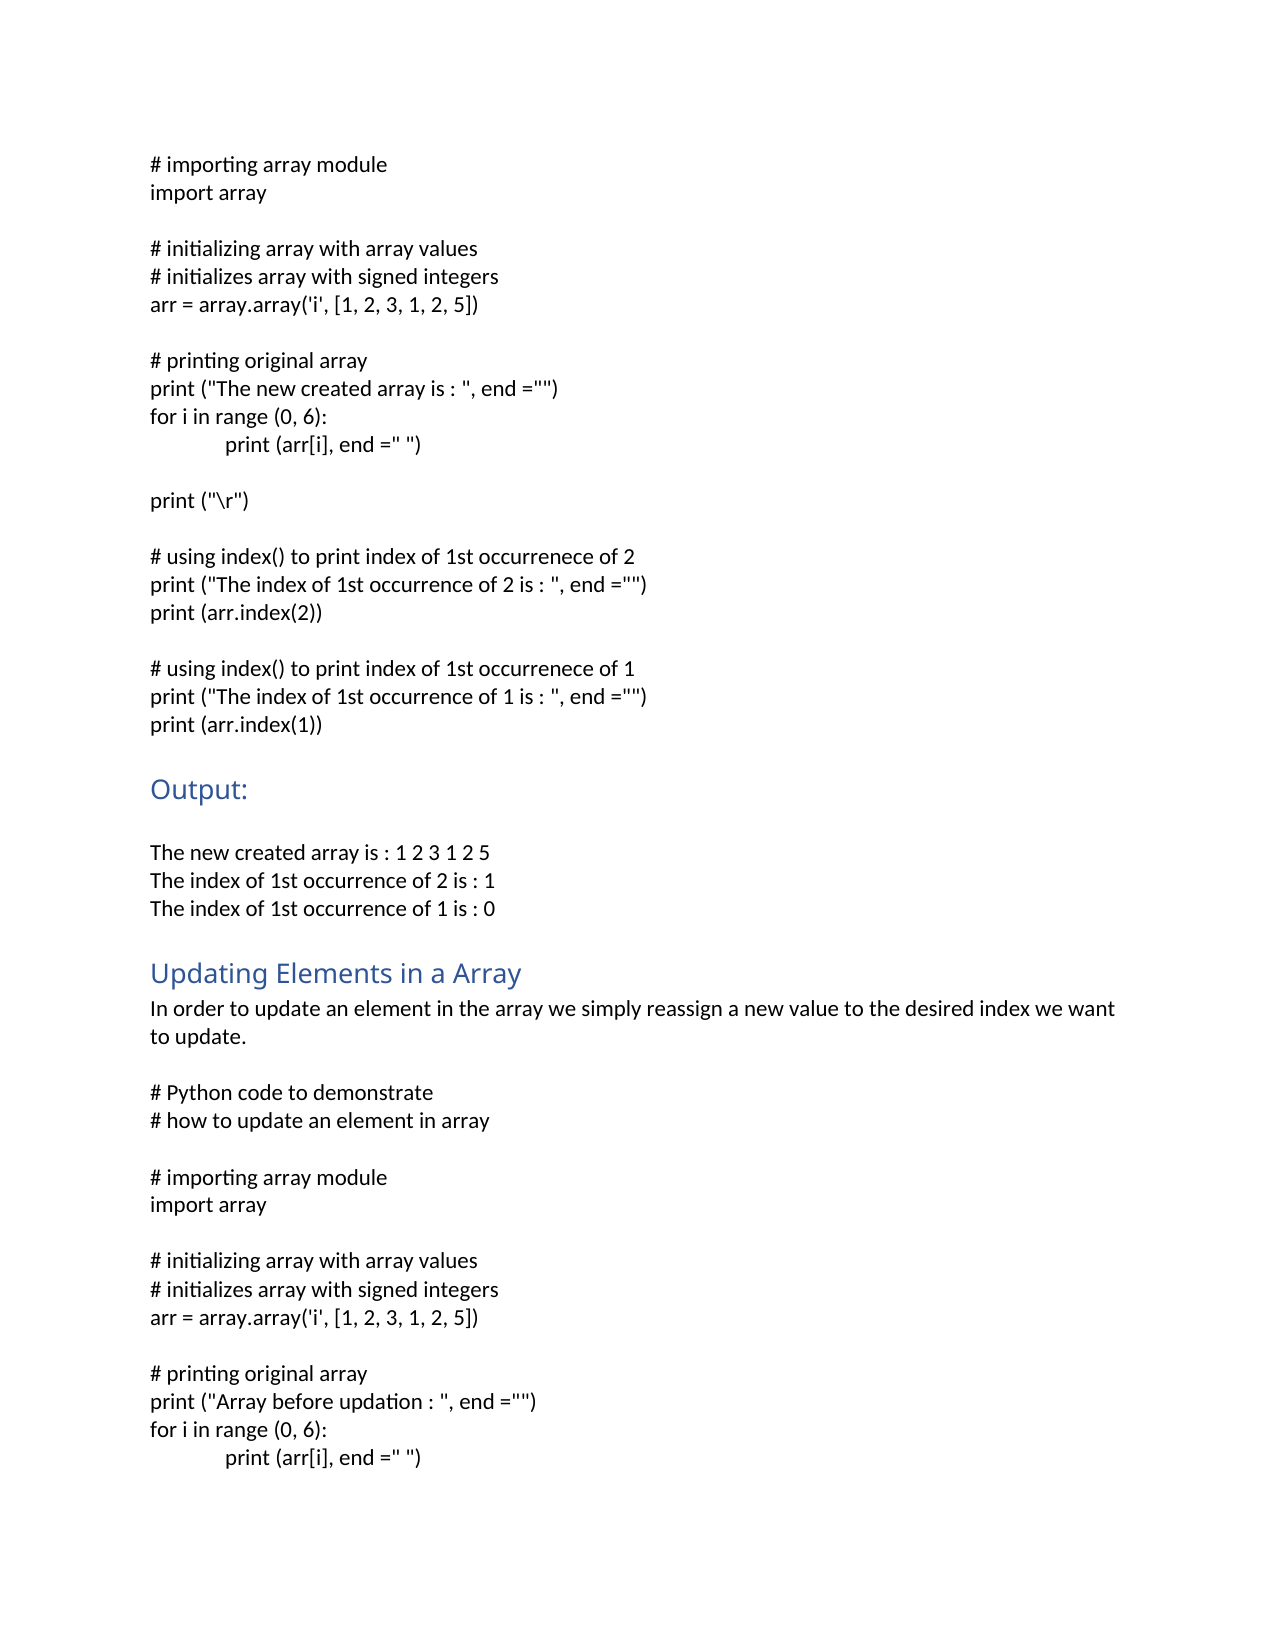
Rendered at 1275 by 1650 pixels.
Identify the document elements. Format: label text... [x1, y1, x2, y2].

text # printing original array [150, 1359, 1125, 1387]
text print (arr[i], end =" ") [150, 1443, 1125, 1471]
text # using index() to print index of 1st occurrenece of 1 [150, 654, 1125, 682]
text # initializing array with array values [150, 1247, 1125, 1275]
text arr = array.array('i', [1, 2, 3, 1, 2, 5]) [150, 290, 1125, 318]
text The index of 1st occurrence of 1 is : 0 [150, 894, 1125, 922]
subtitle Updating Elements in a Array [150, 955, 1125, 992]
text arr = array.array('i', [1, 2, 3, 1, 2, 5]) [150, 1303, 1125, 1331]
text # initializes array with signed integers [150, 1275, 1125, 1303]
text print (arr.index(1)) [150, 710, 1125, 738]
subtitle Output: [150, 771, 1125, 807]
text In order to update an element in the array we simply reassign a new value to the desired index we want to update. [150, 994, 1125, 1051]
text # importing array module [150, 150, 1125, 178]
text # printing original array [150, 346, 1125, 374]
text # initializes array with signed integers [150, 262, 1125, 290]
text The index of 1st occurrence of 2 is : 1 [150, 866, 1125, 894]
text # how to update an element in array [150, 1107, 1125, 1134]
text # Python code to demonstrate [150, 1078, 1125, 1107]
text # initializing array with array values [150, 234, 1125, 262]
text print ("Array before updation : ", end ="") [150, 1387, 1125, 1415]
text # importing array module [150, 1163, 1125, 1191]
text print (arr.index(2)) [150, 598, 1125, 626]
text The new created array is : 1 2 3 1 2 5 [150, 838, 1125, 866]
text # using index() to print index of 1st occurrenece of 2 [150, 542, 1125, 570]
text for i in range (0, 6): [150, 402, 1125, 430]
text print ("\r") [150, 486, 1125, 514]
text import array [150, 1191, 1125, 1219]
text import array [150, 178, 1125, 206]
text print ("The index of 1st occurrence of 1 is : ", end ="") [150, 682, 1125, 710]
text print ("The index of 1st occurrence of 2 is : ", end ="") [150, 570, 1125, 598]
text print ("The new created array is : ", end ="") [150, 374, 1125, 402]
text print (arr[i], end =" ") [150, 430, 1125, 458]
text for i in range (0, 6): [150, 1415, 1125, 1443]
